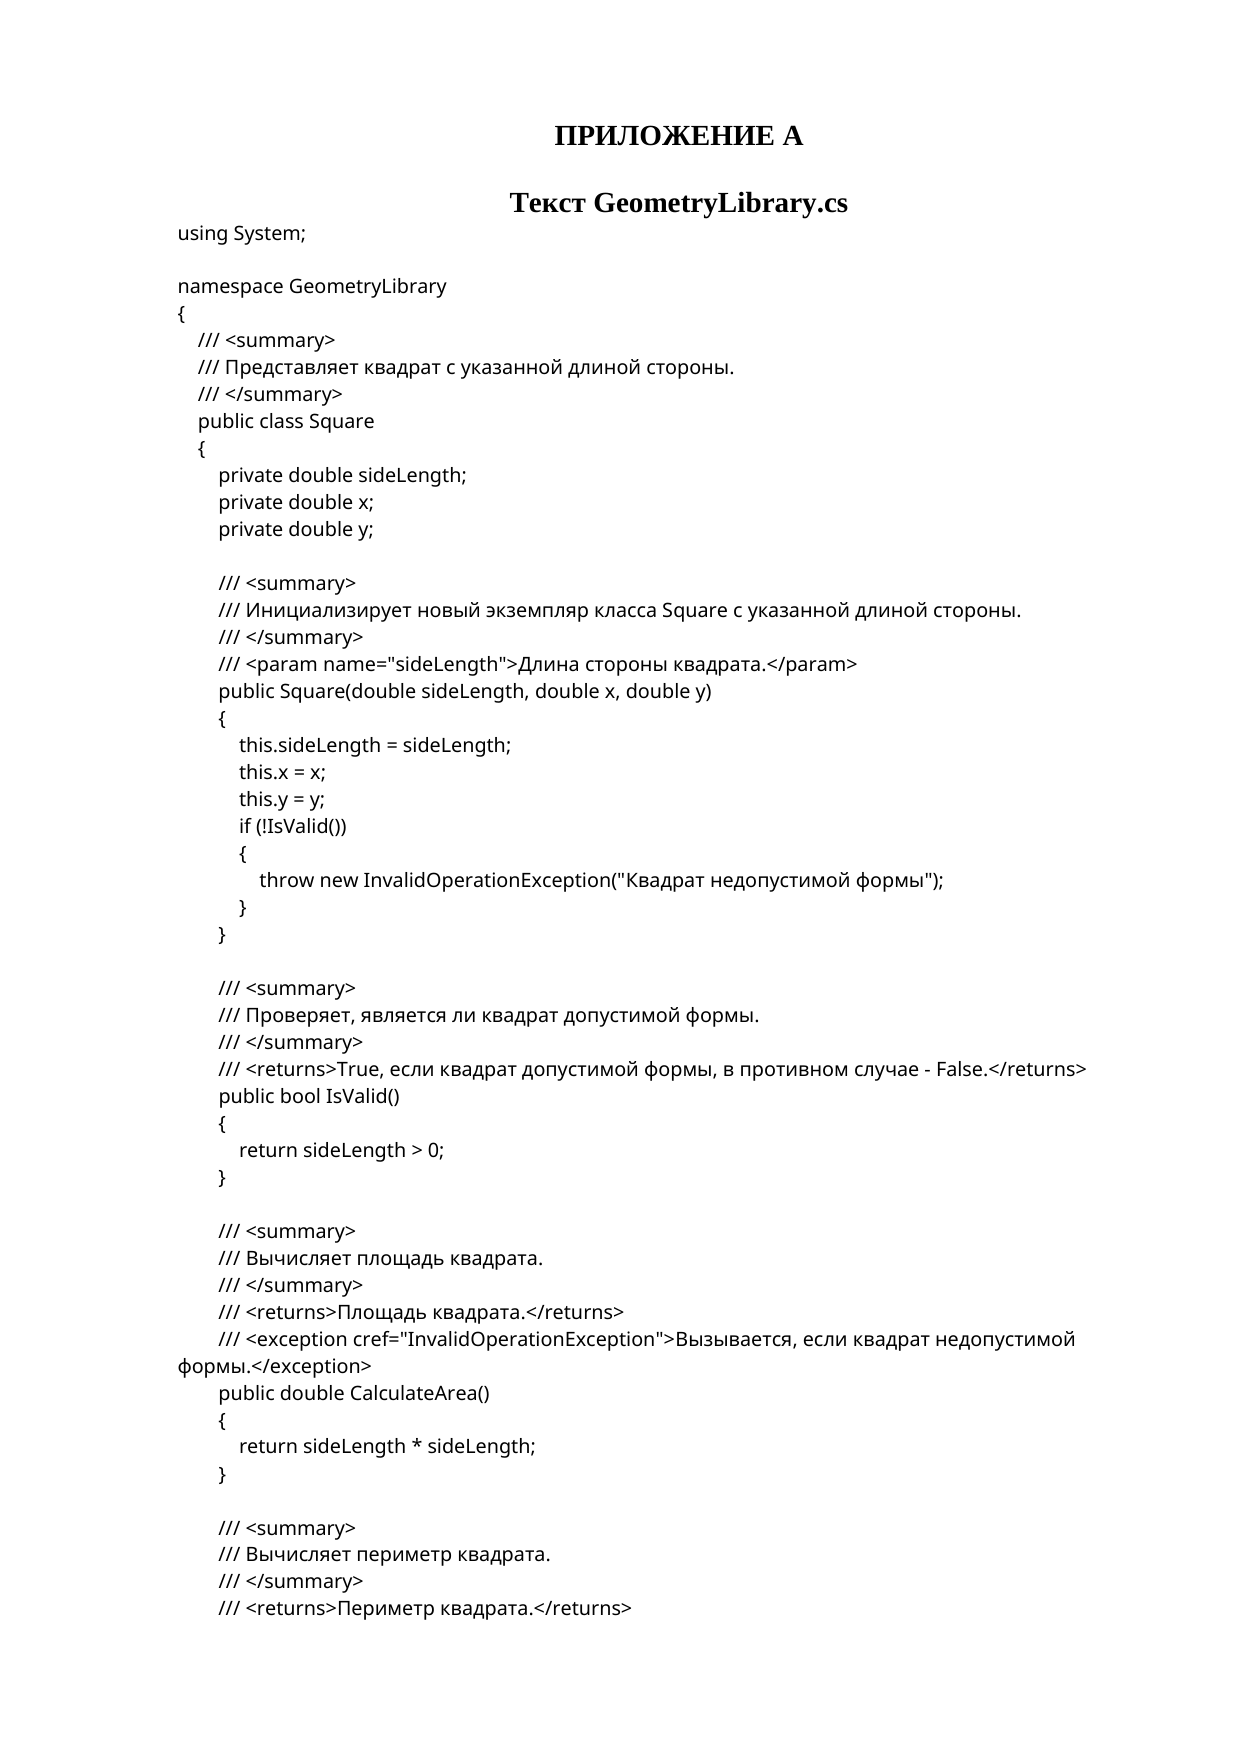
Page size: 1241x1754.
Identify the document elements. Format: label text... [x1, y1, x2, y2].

text /// Вычисляет площадь квадрата. [177, 1244, 1181, 1271]
text } [177, 1163, 1181, 1190]
text namespace GeometryLibrary [177, 273, 1181, 300]
text } [177, 920, 1181, 947]
text private double x; [177, 488, 1181, 516]
text /// Представляет квадрат с указанной длиной стороны. [177, 354, 1181, 381]
text /// <summary> [177, 569, 1181, 596]
text /// <returns>Периметр квадрата.</returns> [177, 1595, 1181, 1622]
text /// Инициализирует новый экземпляр класса Square с указанной длиной стороны. [177, 596, 1181, 623]
text ПРИЛОЖЕНИЕ А [177, 118, 1181, 152]
text { [177, 1109, 1181, 1136]
text /// </summary> [177, 381, 1181, 408]
text /// <summary> [177, 327, 1181, 354]
text if (!IsValid()) [177, 812, 1181, 839]
text private double sideLength; [177, 462, 1181, 488]
text { [177, 1406, 1181, 1433]
text using System; [177, 219, 1181, 246]
text throw new InvalidOperationException("Квадрат недопустимой формы"); [177, 866, 1181, 893]
text /// <exception cref="InvalidOperationException">Вызывается, если квадрат недопустимой формы.</exception> [177, 1325, 1181, 1379]
text Текст GeometryLibrary.cs [177, 185, 1181, 219]
text /// <summary> [177, 1217, 1181, 1244]
text /// </summary> [177, 1271, 1181, 1298]
text public class Square [177, 408, 1181, 434]
text { [177, 434, 1181, 462]
text /// </summary> [177, 1028, 1181, 1055]
text /// <summary> [177, 1514, 1181, 1541]
text { [177, 839, 1181, 866]
text /// <returns>True, если квадрат допустимой формы, в противном случае - False.</returns> [177, 1055, 1181, 1082]
text public Square(double sideLength, double x, double y) [177, 677, 1181, 704]
text public double CalculateArea() [177, 1379, 1181, 1406]
text this.x = x; [177, 758, 1181, 785]
text /// <param name="sideLength">Длина стороны квадрата.</param> [177, 650, 1181, 677]
text /// Вычисляет периметр квадрата. [177, 1541, 1181, 1568]
text /// </summary> [177, 1568, 1181, 1595]
text } [177, 1460, 1181, 1487]
text public bool IsValid() [177, 1082, 1181, 1109]
text /// Проверяет, является ли квадрат допустимой формы. [177, 1001, 1181, 1028]
text { [177, 704, 1181, 731]
text return sideLength * sideLength; [177, 1433, 1181, 1460]
text /// <returns>Площадь квадрата.</returns> [177, 1298, 1181, 1325]
text return sideLength > 0; [177, 1136, 1181, 1163]
text /// </summary> [177, 623, 1181, 650]
text } [177, 893, 1181, 920]
text this.sideLength = sideLength; [177, 731, 1181, 758]
text /// <summary> [177, 974, 1181, 1001]
text this.y = y; [177, 785, 1181, 812]
text { [177, 300, 1181, 327]
text private double y; [177, 516, 1181, 542]
